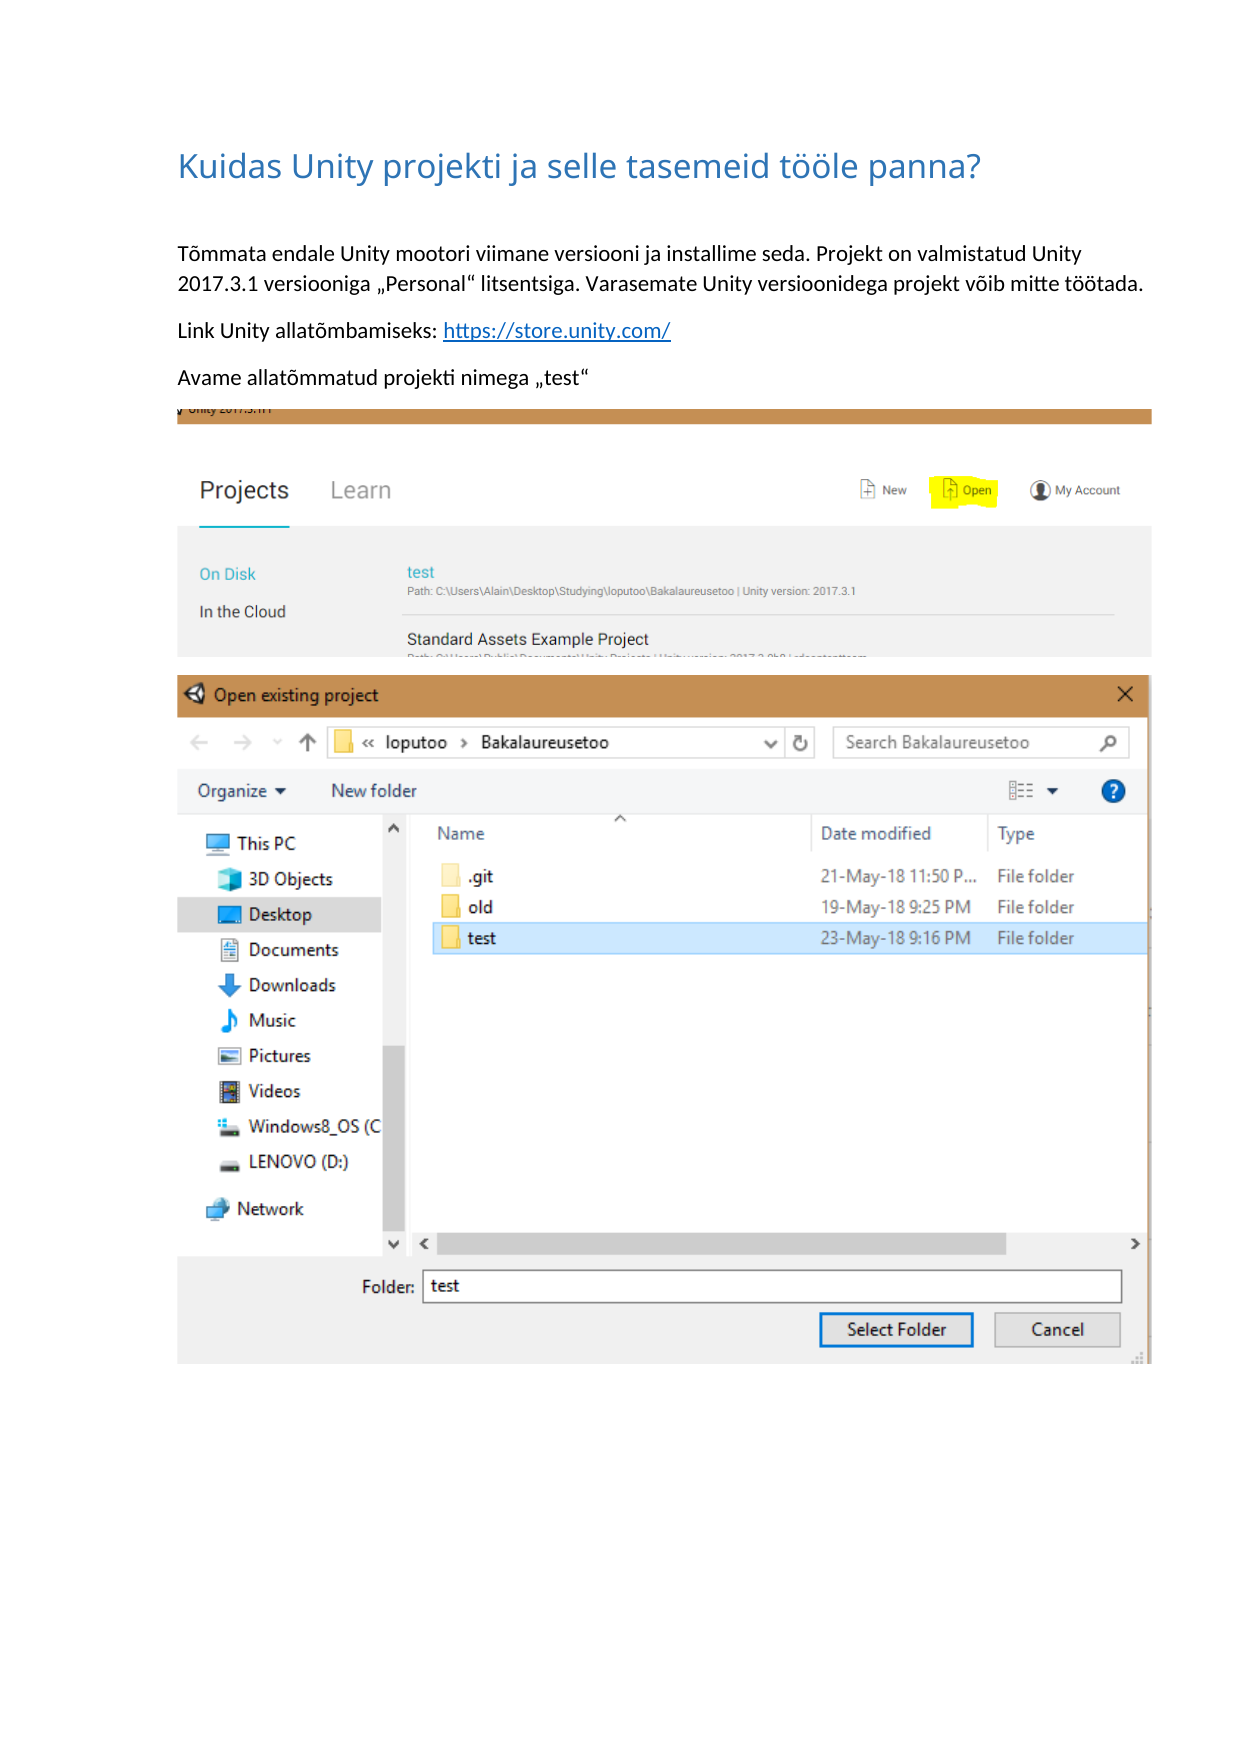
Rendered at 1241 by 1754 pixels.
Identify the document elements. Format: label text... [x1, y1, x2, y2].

subtitle Kuidas Unity projekti ja selle tasemeid tööle panna? [177, 143, 1152, 188]
text Tõmmata endale Unity mootori viimane versiooni ja installime seda. Projekt on valmistatud Unity 2017.3.1 versiooniga „Personal“ litsentsiga. Varasemate Unity versioonidega projekt võib mitte töötada. [177, 239, 1152, 297]
picture [177, 409, 1152, 657]
picture [177, 675, 1152, 1364]
text Avame allatõmmatud projekti nimega „test“ [177, 363, 1152, 391]
text Link Unity allatõmbamiseks: https://store.unity.com/ [177, 316, 1152, 344]
